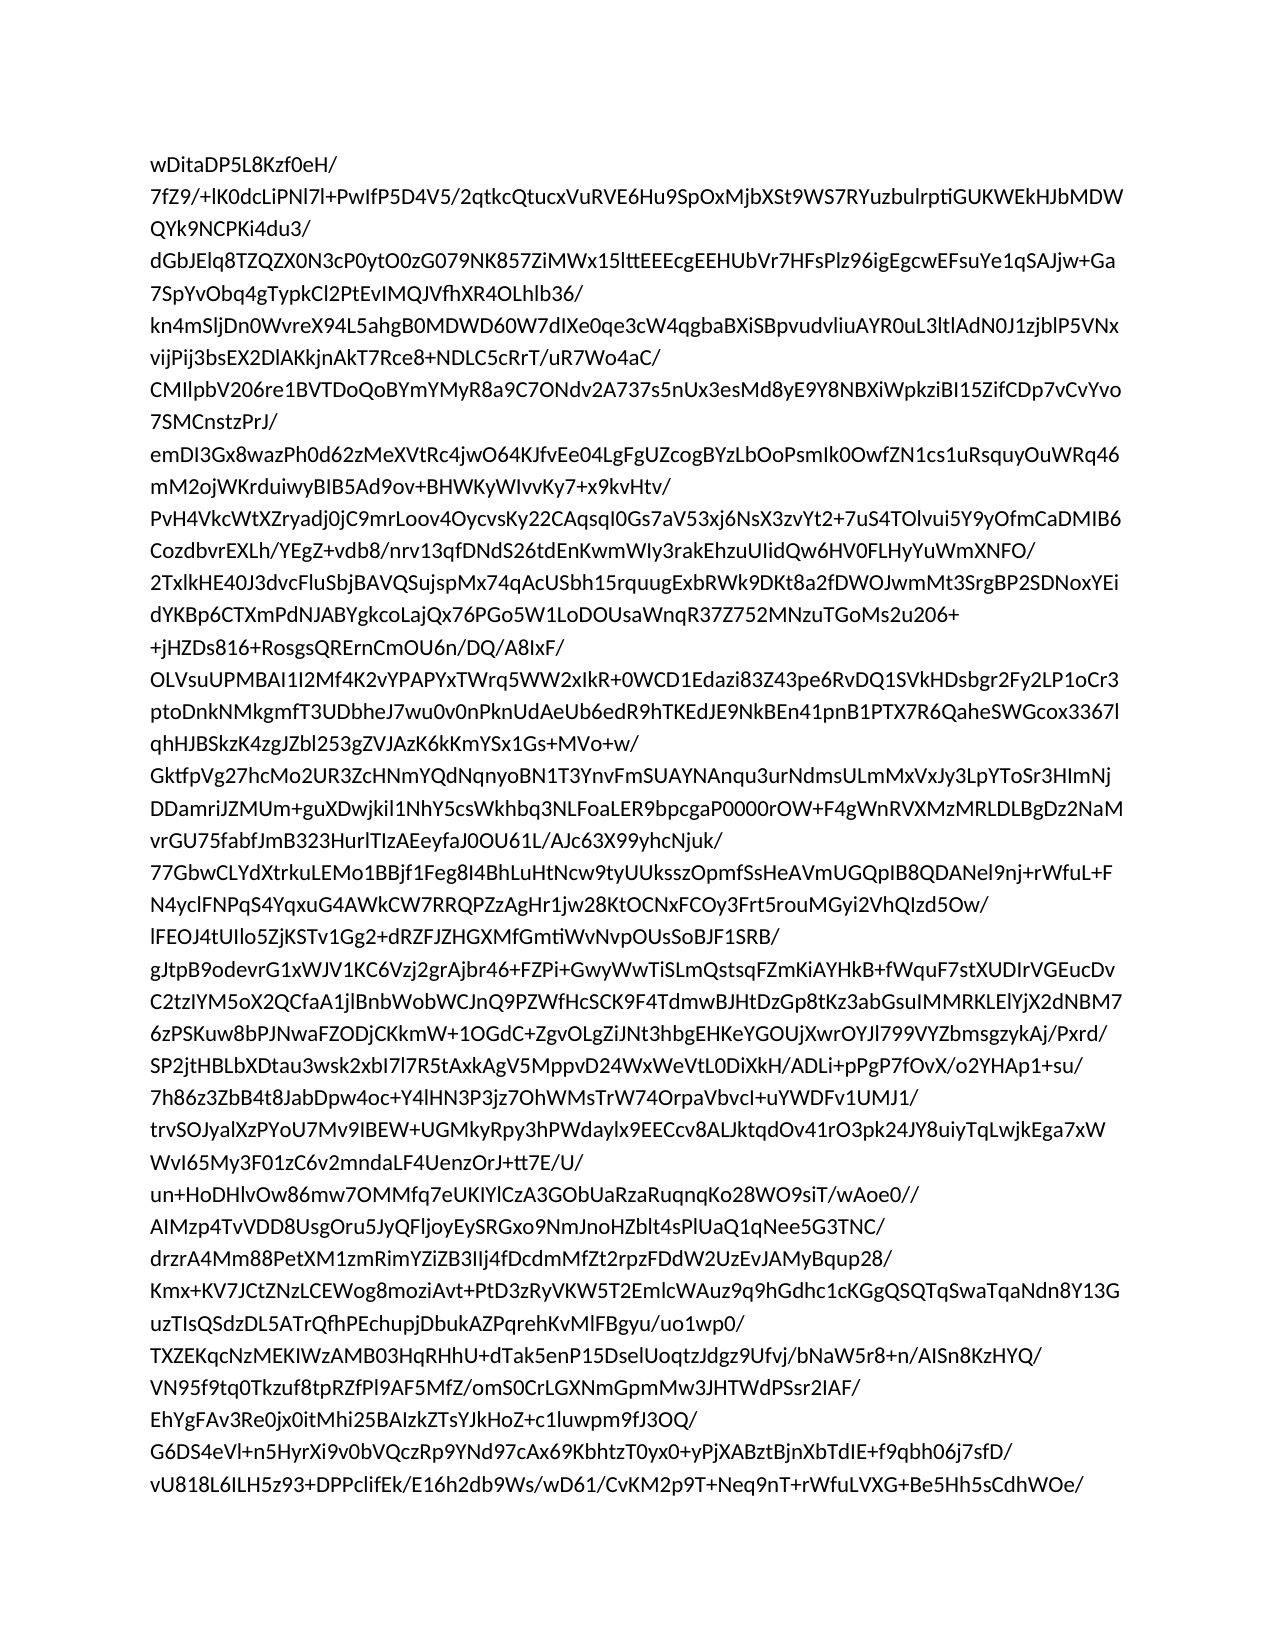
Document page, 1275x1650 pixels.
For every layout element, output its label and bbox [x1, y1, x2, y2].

text [150, 150, 1125, 1498]
